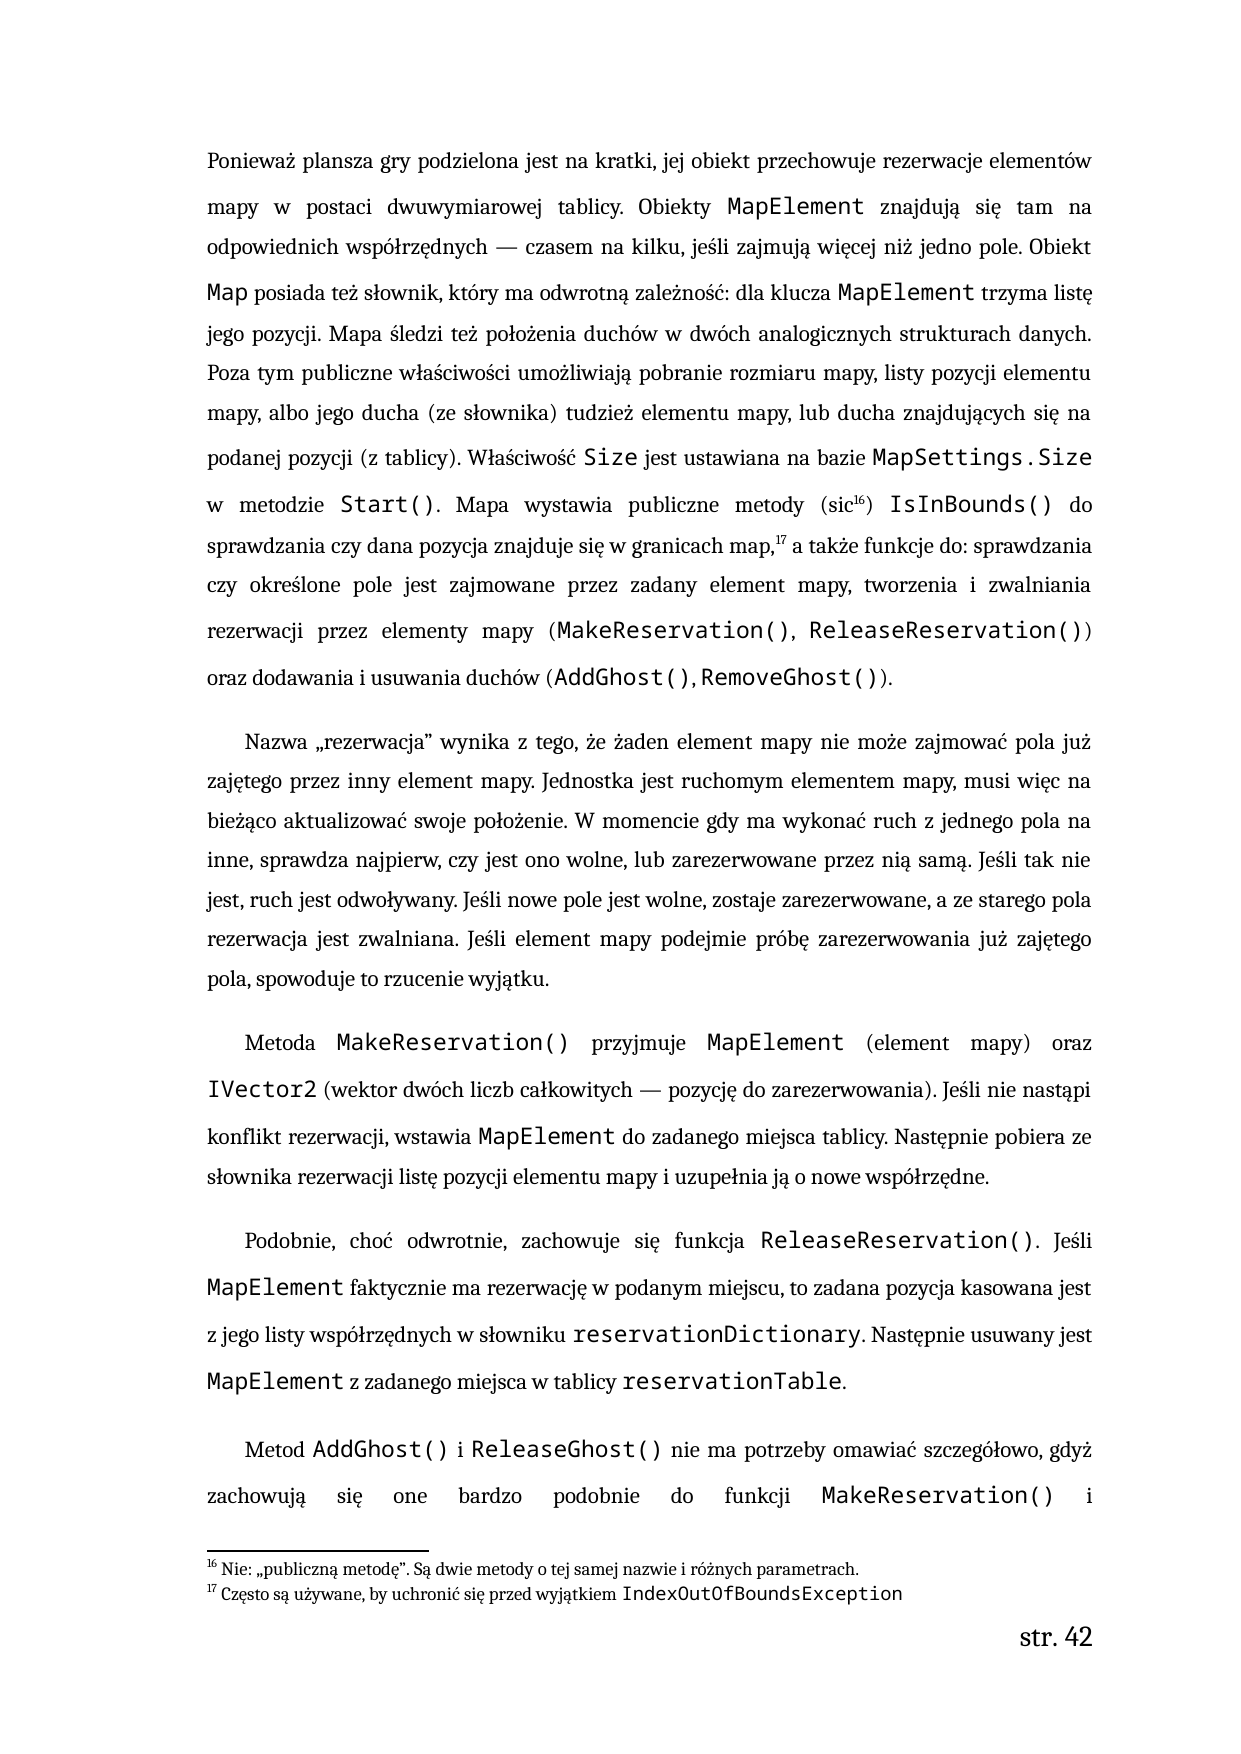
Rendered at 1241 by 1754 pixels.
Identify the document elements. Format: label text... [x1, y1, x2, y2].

text Nazwa „rezerwacja” wynika z tego, że żaden element mapy nie może zajmować pola już zajętego przez inny element mapy. Jednostka jest ruchomym elementem mapy, musi więc na bieżąco aktualizować swoje położenie. W momencie gdy ma wykonać ruch z jednego pola na inne, sprawdza najpierw, czy jest ono wolne, lub zarezerwowane przez nią samą. Jeśli tak nie jest, ruch jest odwoływany. Jeśli nowe pole jest wolne, zostaje zarezerwowane, a ze starego pola rezerwacja jest zwalniana. Jeśli element mapy podejmie próbę zarezerwowania już zajętego pola, spowoduje to rzucenie wyjątku. [207, 729, 1092, 992]
text Podobnie, choć odwrotnie, zachowuje się funkcja ReleaseReservation(). Jeśli MapElement faktycznie ma rezerwację w podanym miejscu, to zadana pozycja kasowana jest z jego listy współrzędnych w słowniku reservationDictionary. Następnie usuwany jest MapElement z zadanego miejsca w tablicy reservationTable. [207, 1224, 1092, 1396]
text Metoda MakeReservation() przyjmuje MapElement (element mapy) oraz IVector2 (wektor dwóch liczb całkowitych — pozycję do zarezerwowania). Jeśli nie nastąpi konflikt rezerwacji, wstawia MapElement do zadanego miejsca tablicy. Następnie pobiera ze słownika rezerwacji listę pozycji elementu mapy i uzupełnia ją o nowe współrzędne. [207, 1026, 1092, 1190]
